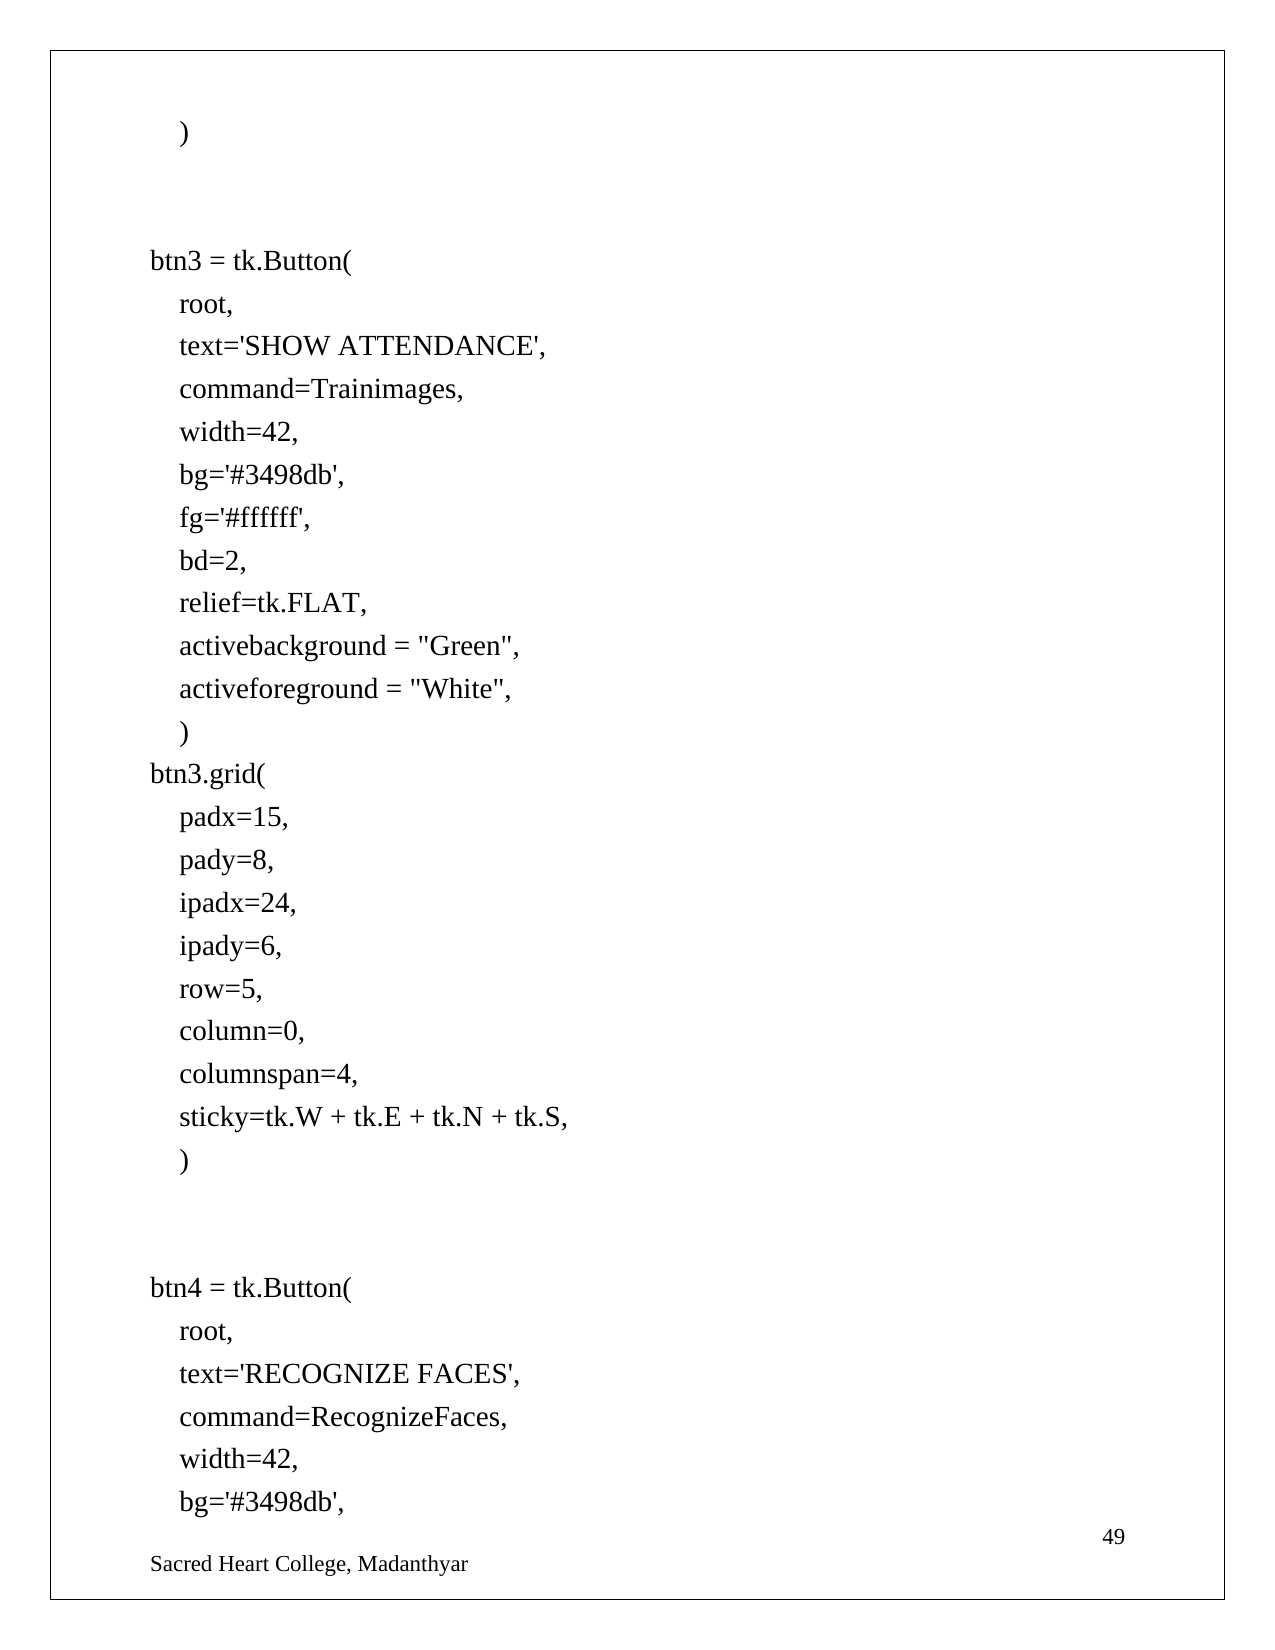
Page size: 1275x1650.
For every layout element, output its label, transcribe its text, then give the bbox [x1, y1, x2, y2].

subtitle bg='#3498db', [150, 457, 1221, 491]
subtitle column=0, [150, 1013, 1221, 1047]
subtitle root, [150, 1313, 1221, 1347]
subtitle ipadx=24, [150, 885, 1221, 919]
subtitle pady=8, [150, 842, 1221, 876]
subtitle activebackground = "Green", [150, 628, 1221, 662]
subtitle ) [150, 1142, 1221, 1176]
subtitle btn4 = tk.Button( [150, 1270, 1221, 1304]
subtitle padx=15, [150, 799, 1221, 833]
subtitle columnspan=4, [150, 1056, 1221, 1090]
subtitle sticky=tk.W + tk.E + tk.N + tk.S, [150, 1099, 1221, 1133]
subtitle bg='#3498db', [150, 1484, 1221, 1518]
subtitle text='RECOGNIZE FACES', [150, 1356, 1221, 1389]
subtitle btn3 = tk.Button( [150, 243, 1221, 276]
subtitle root, [150, 286, 1221, 319]
subtitle width=42, [150, 1442, 1221, 1475]
subtitle command=RecognizeFaces, [150, 1399, 1221, 1432]
subtitle fg='#ffffff', [150, 500, 1221, 533]
subtitle activeforeground = "White", [150, 671, 1221, 704]
subtitle relief=tk.FLAT, [150, 585, 1221, 619]
subtitle command=Trainimages, [150, 371, 1221, 405]
subtitle ipady=6, [150, 928, 1221, 961]
subtitle ) [150, 114, 1221, 148]
subtitle text='SHOW ATTENDANCE', [150, 328, 1221, 362]
subtitle row=5, [150, 971, 1221, 1004]
subtitle bd=2, [150, 543, 1221, 576]
subtitle width=42, [150, 414, 1221, 448]
subtitle ) [150, 714, 1221, 747]
subtitle btn3.grid( [150, 757, 1221, 790]
